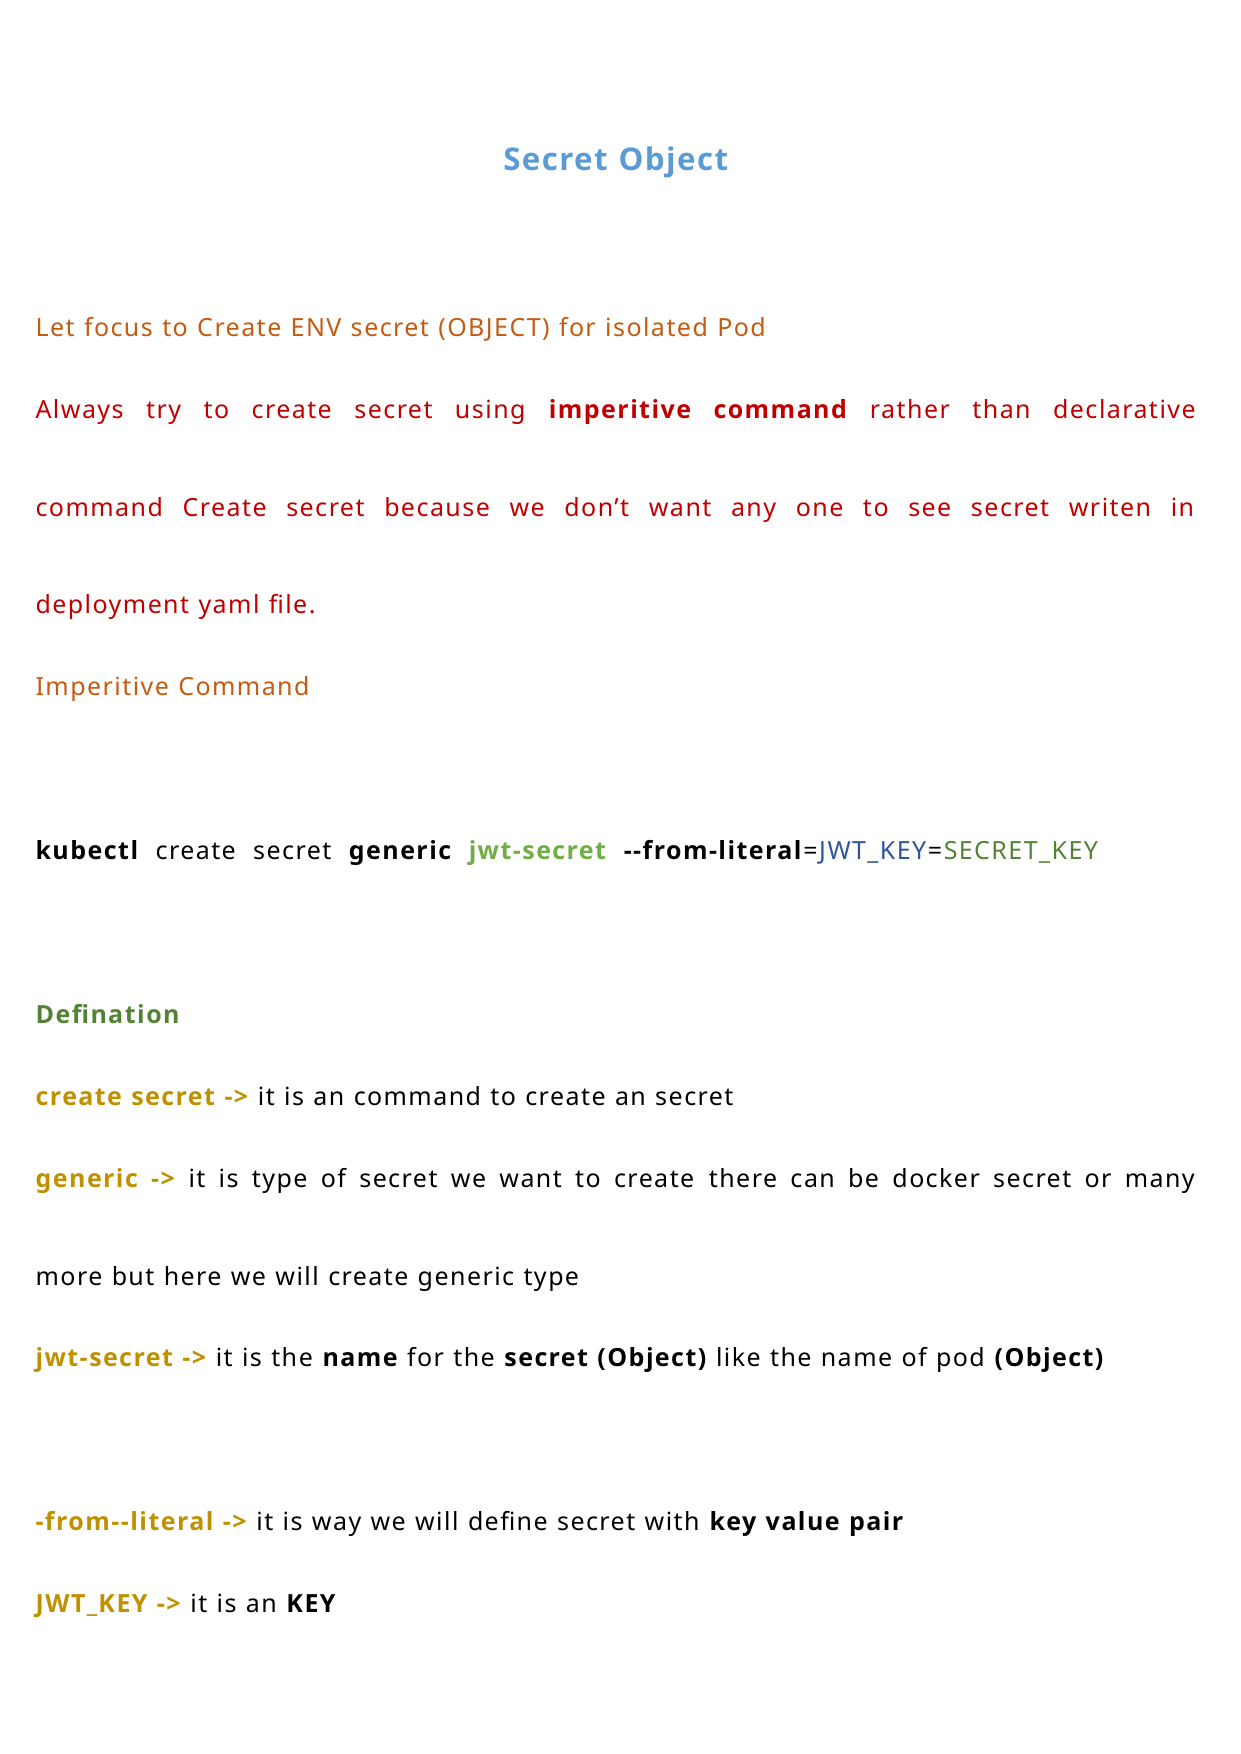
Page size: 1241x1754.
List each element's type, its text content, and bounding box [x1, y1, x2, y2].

list JWT_KEY -> it is an KEY [35, 1571, 1196, 1636]
list Imperitive Command [35, 653, 1196, 718]
list generic -> it is type of secret we want to create there can be docker secret or many more but here we will create generic type [35, 1145, 1196, 1308]
list kubectl create secret generic jwt-secret --from-literal=JWT_KEY=SECRET_KEY [35, 817, 1196, 882]
list Secret Object [35, 126, 1196, 191]
list Always try to create secret using imperitive command rather than declarative command Create secret because we don’t want any one to see secret writen in deployment yaml file. [35, 376, 1196, 636]
list Defination [35, 981, 1196, 1046]
list Let focus to Create ENV secret (OBJECT) for isolated Pod [35, 294, 1196, 359]
list -from--literal -> it is way we will define secret with key value pair [35, 1489, 1196, 1554]
list create secret -> it is an command to create an secret [35, 1063, 1196, 1128]
list jwt-secret -> it is the name for the secret (Object) like the name of pod (Object) [35, 1325, 1196, 1390]
